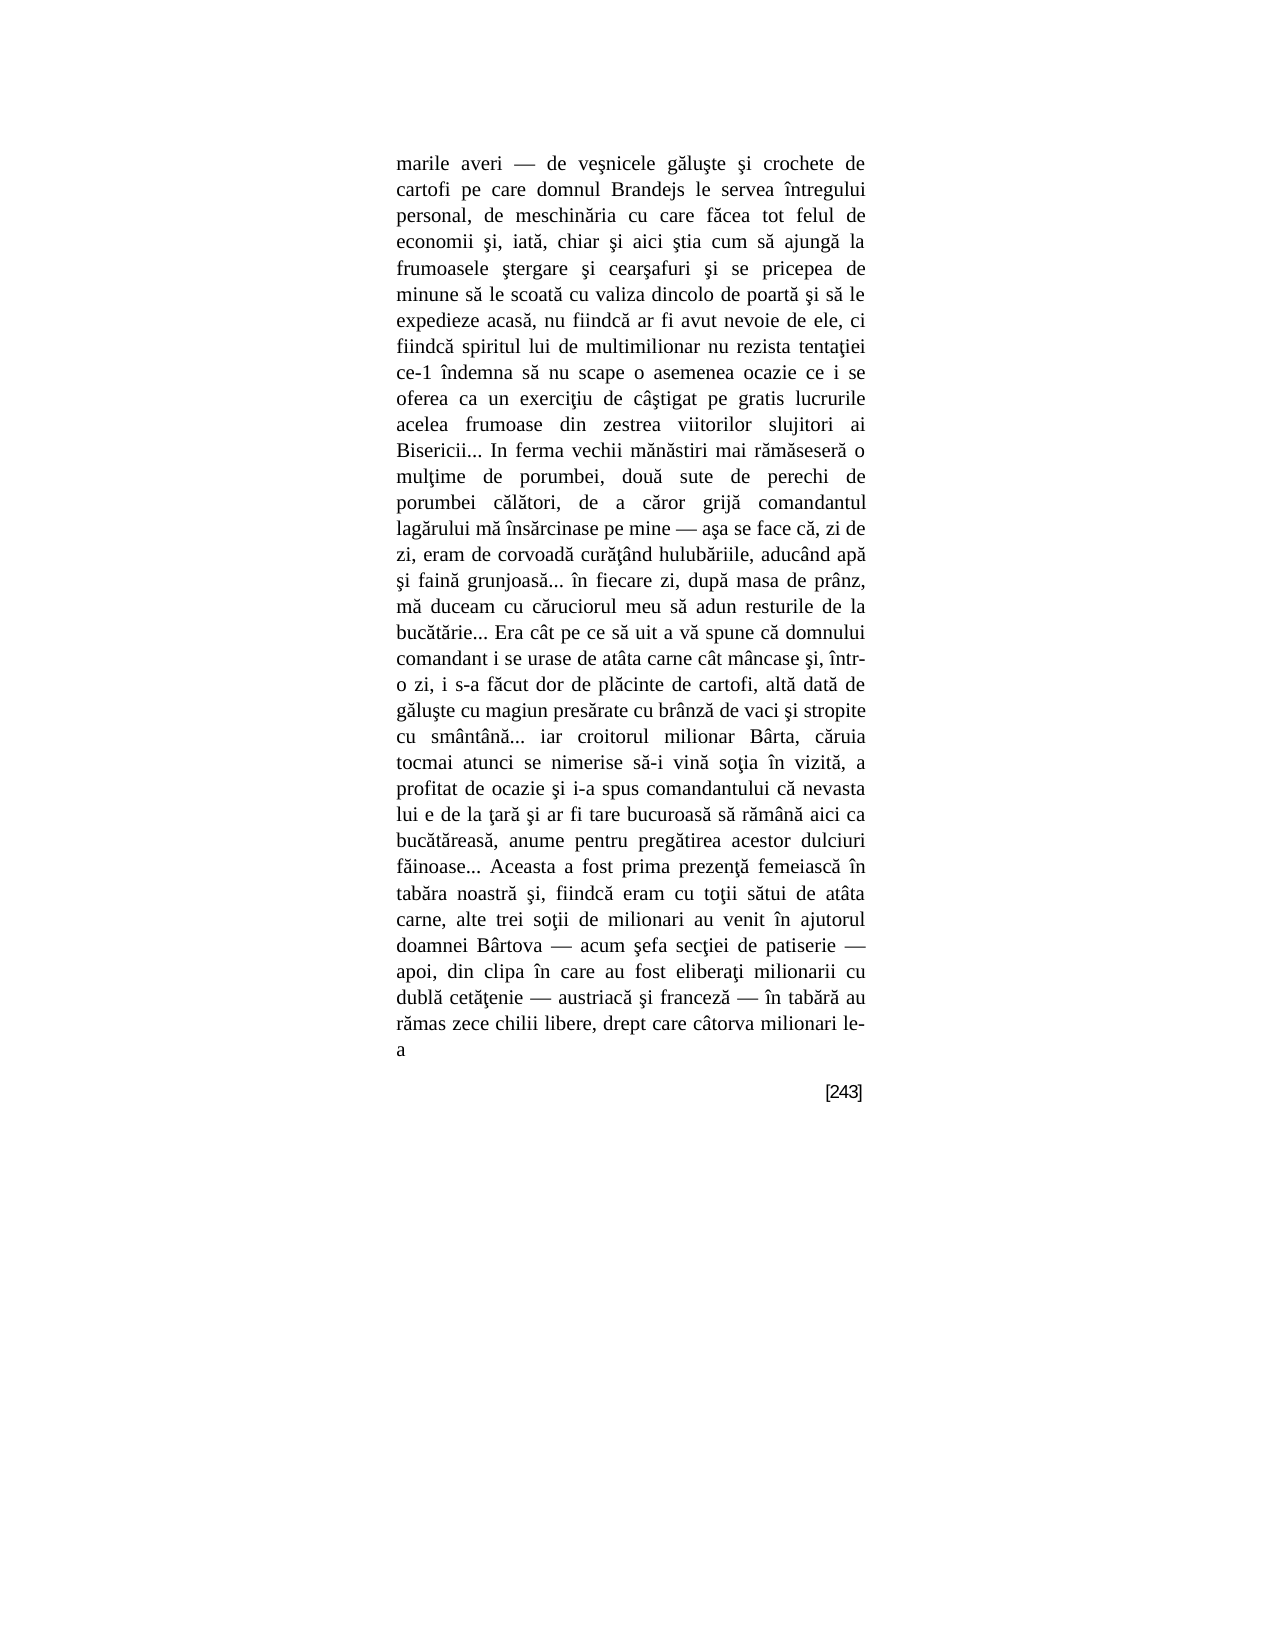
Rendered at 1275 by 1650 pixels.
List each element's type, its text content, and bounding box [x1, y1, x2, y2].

text marile averi — de veşnicele găluşte şi crochete de cartofi pe care domnul Brandejs le servea întregului personal, de meschinăria cu care făcea tot felul de economii şi, iată, chiar şi aici ştia cum să ajungă la frumoasele ştergare şi cearşafuri şi se pricepea de minune să le scoată cu valiza dincolo de poartă şi să le expedieze acasă, nu fiindcă ar fi avut nevoie de ele, ci fiindcă spiritul lui de multimilionar nu rezista tentaţiei ce-1 îndemna să nu scape o asemenea ocazie ce i se oferea ca un exerciţiu de câştigat pe gratis lucrurile acelea frumoase din zestrea viitorilor slujitori ai Bisericii... In ferma vechii mănăstiri mai rămăseseră o mulţime de porumbei, două sute de perechi de porumbei călători, de a căror grijă comandantul lagărului mă însărcinase pe mine — aşa se face că, zi de zi, eram de corvoadă curăţând hulubăriile, aducând apă şi faină grunjoasă... în fiecare zi, după masa de prânz, mă duceam cu căruciorul meu să adun resturile de la bucătărie... Era cât pe ce să uit a vă spune că domnului comandant i se urase de atâta carne cât mâncase şi, într-o zi, i s-a făcut dor de plăcinte de cartofi, altă dată de găluşte cu magiun presărate cu brânză de vaci şi stropite cu smântână... iar croitorul milionar Bârta, căruia tocmai atunci se nimerise să-i vină soţia în vizită, a profitat de ocazie şi i-a spus comandantului că nevasta lui e de la ţară şi ar fi tare bucuroasă să rămână aici ca bucătăreasă, anume pentru pregătirea acestor dulciuri făinoase... Aceasta a fost prima prezenţă femeiască în tabăra noastră şi, fiindcă eram cu toţii sătui de atâta carne, alte trei soţii de milionari au venit în ajutorul doamnei Bârtova — acum şefa secţiei de patiserie — apoi, din clipa în care au fost eliberaţi milionarii cu dublă cetăţenie — austriacă şi franceză — în tabără au rămas zece chilii libere, drept care câtorva milionari le-a [396, 150, 866, 1061]
text [243] [396, 1081, 864, 1102]
